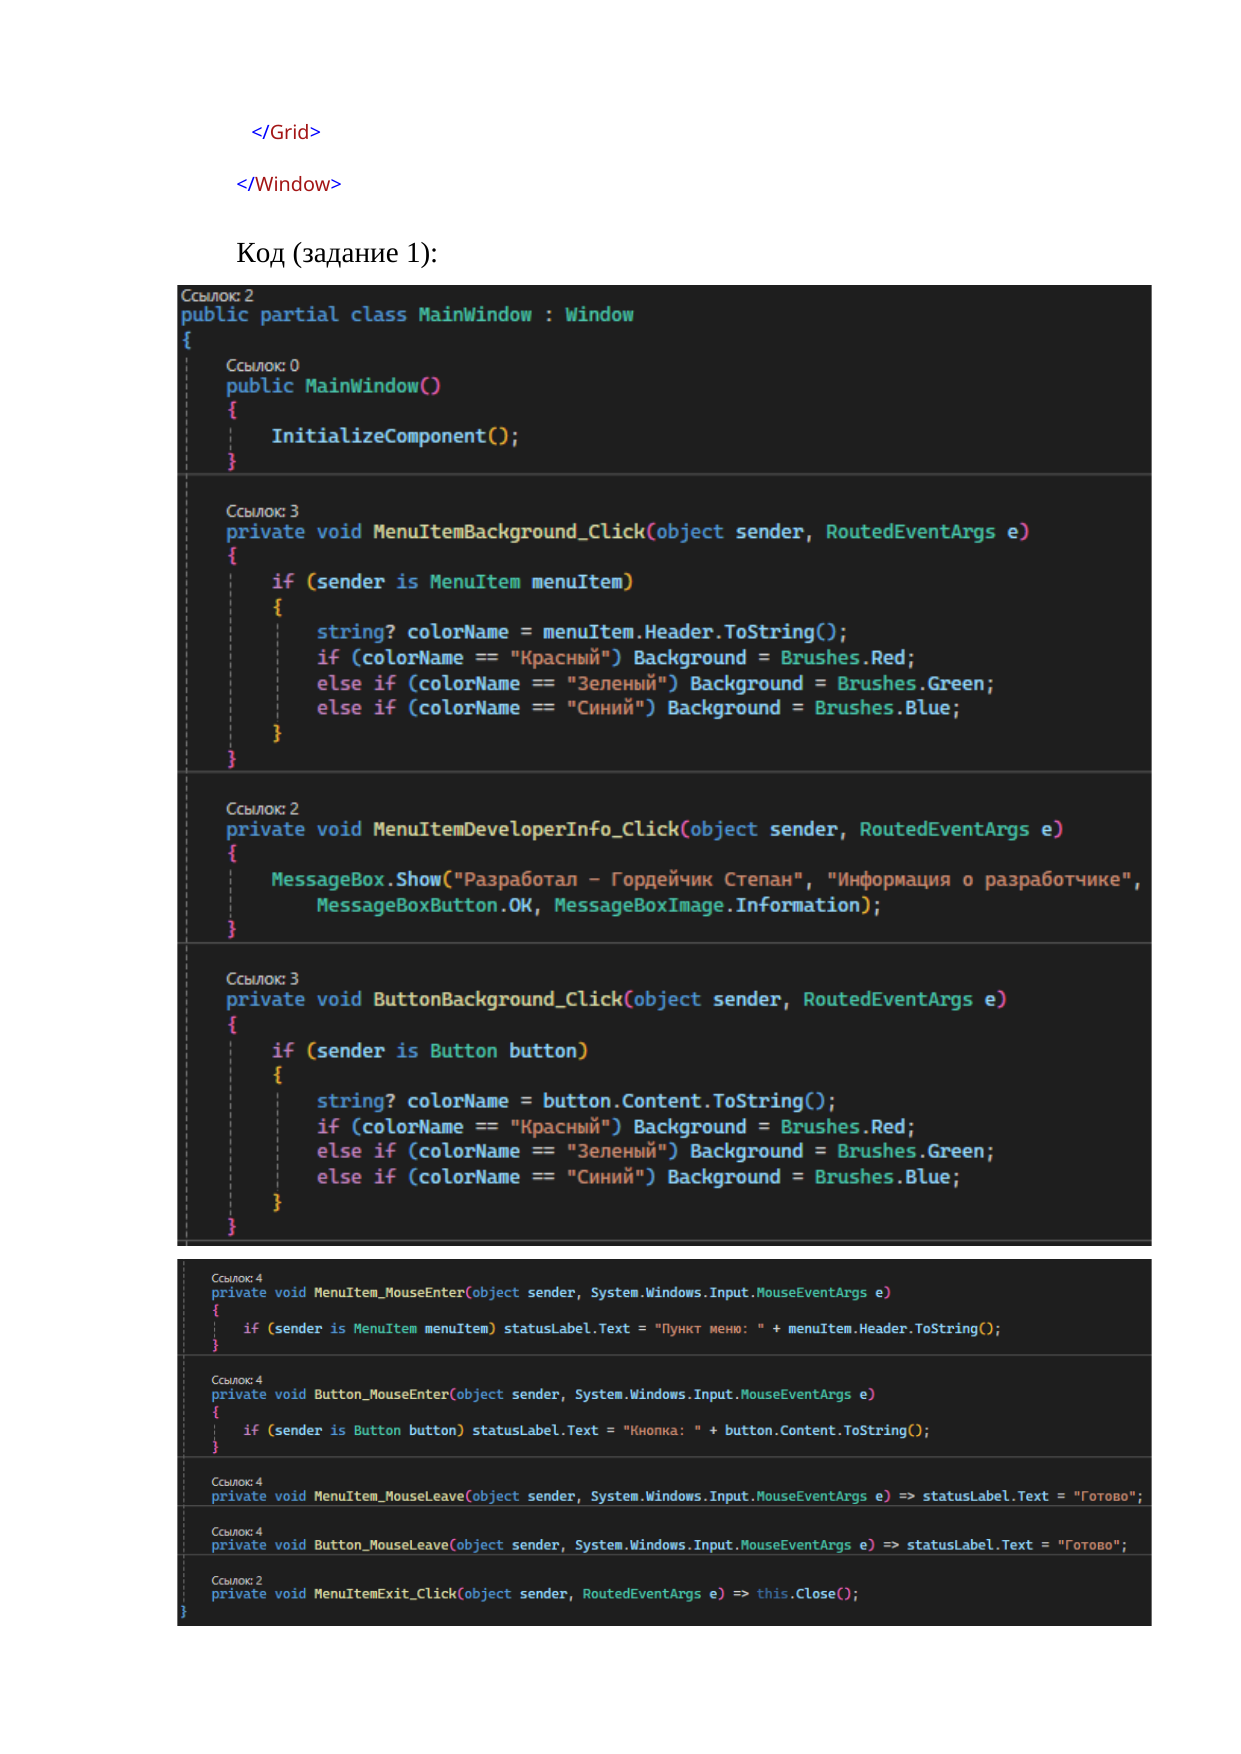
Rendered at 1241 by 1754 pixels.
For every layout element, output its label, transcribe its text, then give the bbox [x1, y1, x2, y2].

text </Grid> [177, 118, 1152, 145]
text </Window> [177, 170, 1152, 197]
picture [177, 1259, 1152, 1626]
picture [177, 285, 1152, 1246]
text Код (задание 1): [177, 236, 1152, 269]
